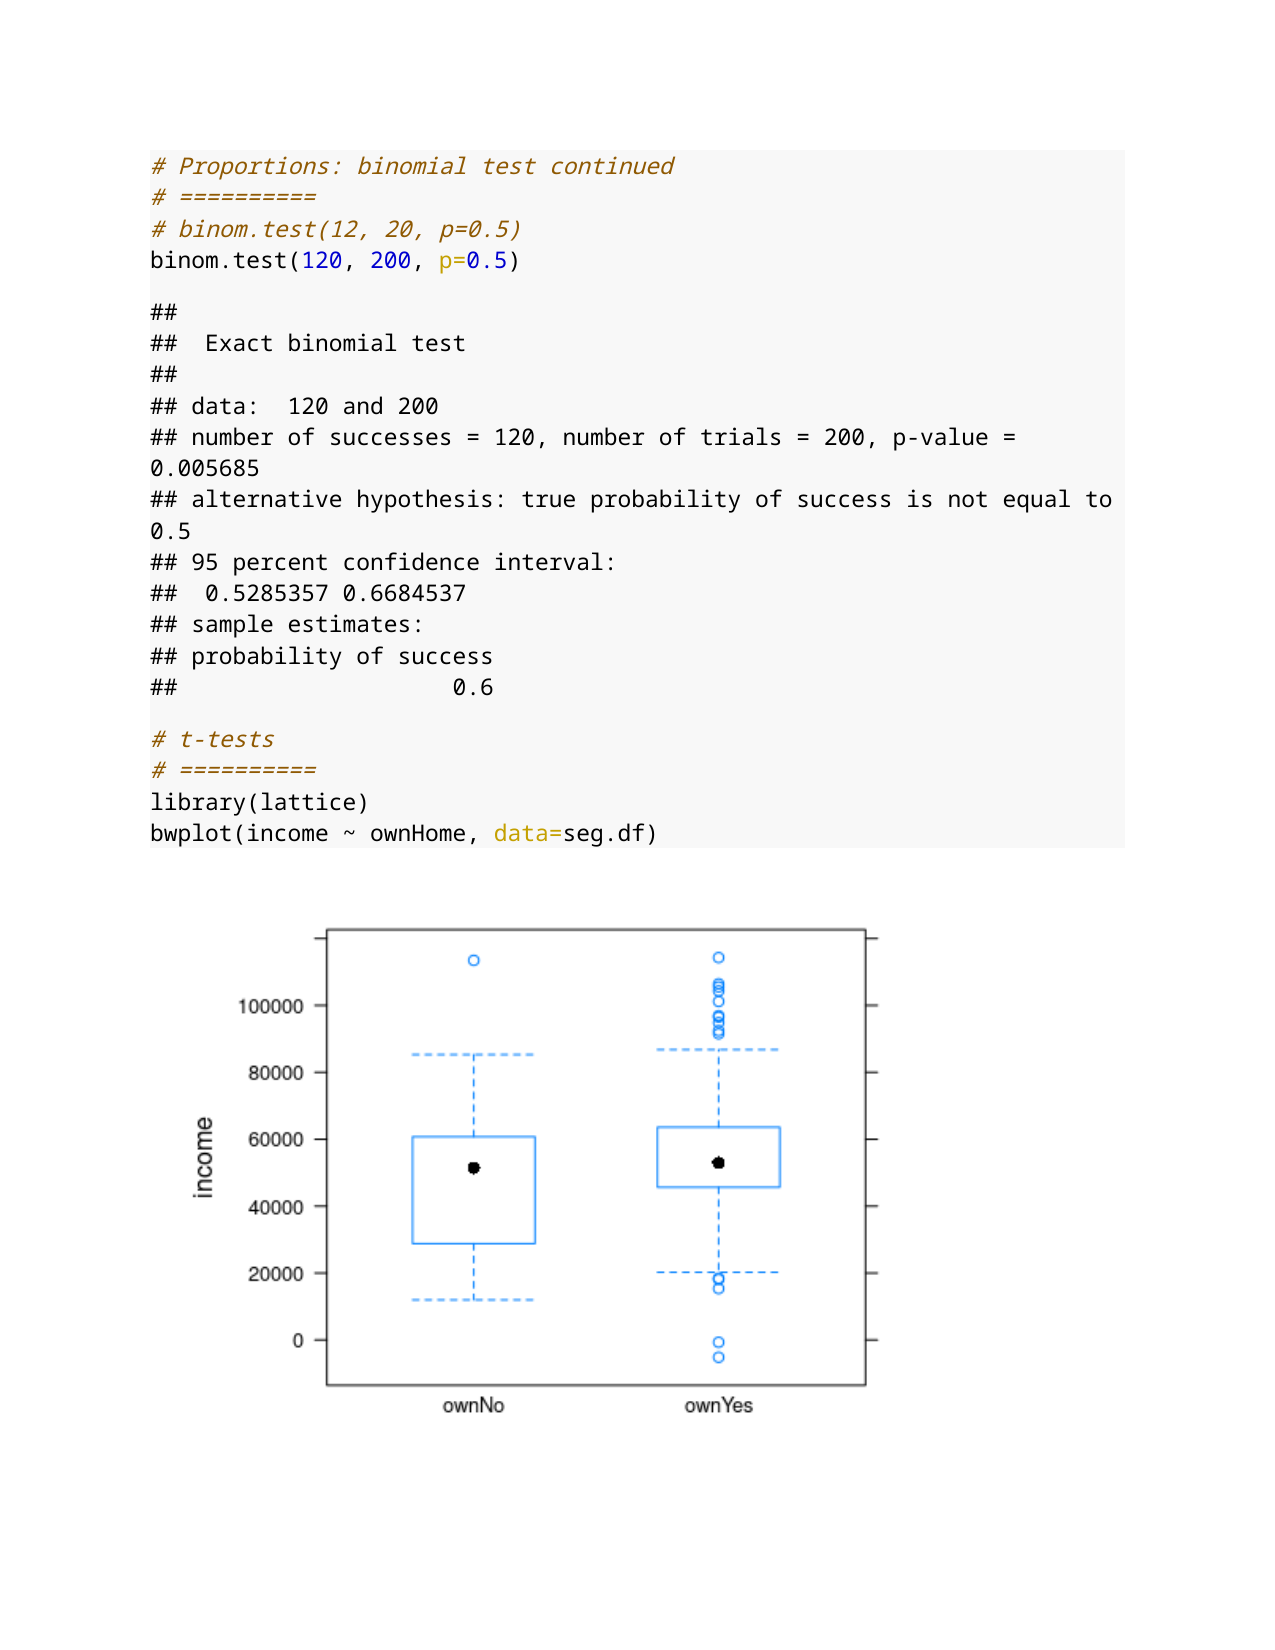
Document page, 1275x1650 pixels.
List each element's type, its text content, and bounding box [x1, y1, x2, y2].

text # t-tests # ========== library(lattice) bwplot(income ~ ownHome, data=seg.df) [274, 723, 1125, 848]
text # Proportions: binomial test continued # ========== # binom.test(12, 20, p=0.5) binom.test(120, 200, p=0.5) [150, 150, 1125, 275]
text ## ## Exact binomial test ## ## data: 120 and 200 ## number of successes = 120, number of trials = 200, p-value = 0.005685 ## alternative hypothesis: true probability of success is not equal to 0.5 ## 95 percent confidence interval: ## 0.5285357 0.6684537 ## sample estimates: ## probability of success ## 0.6 [150, 296, 1125, 702]
picture [168, 868, 927, 1476]
